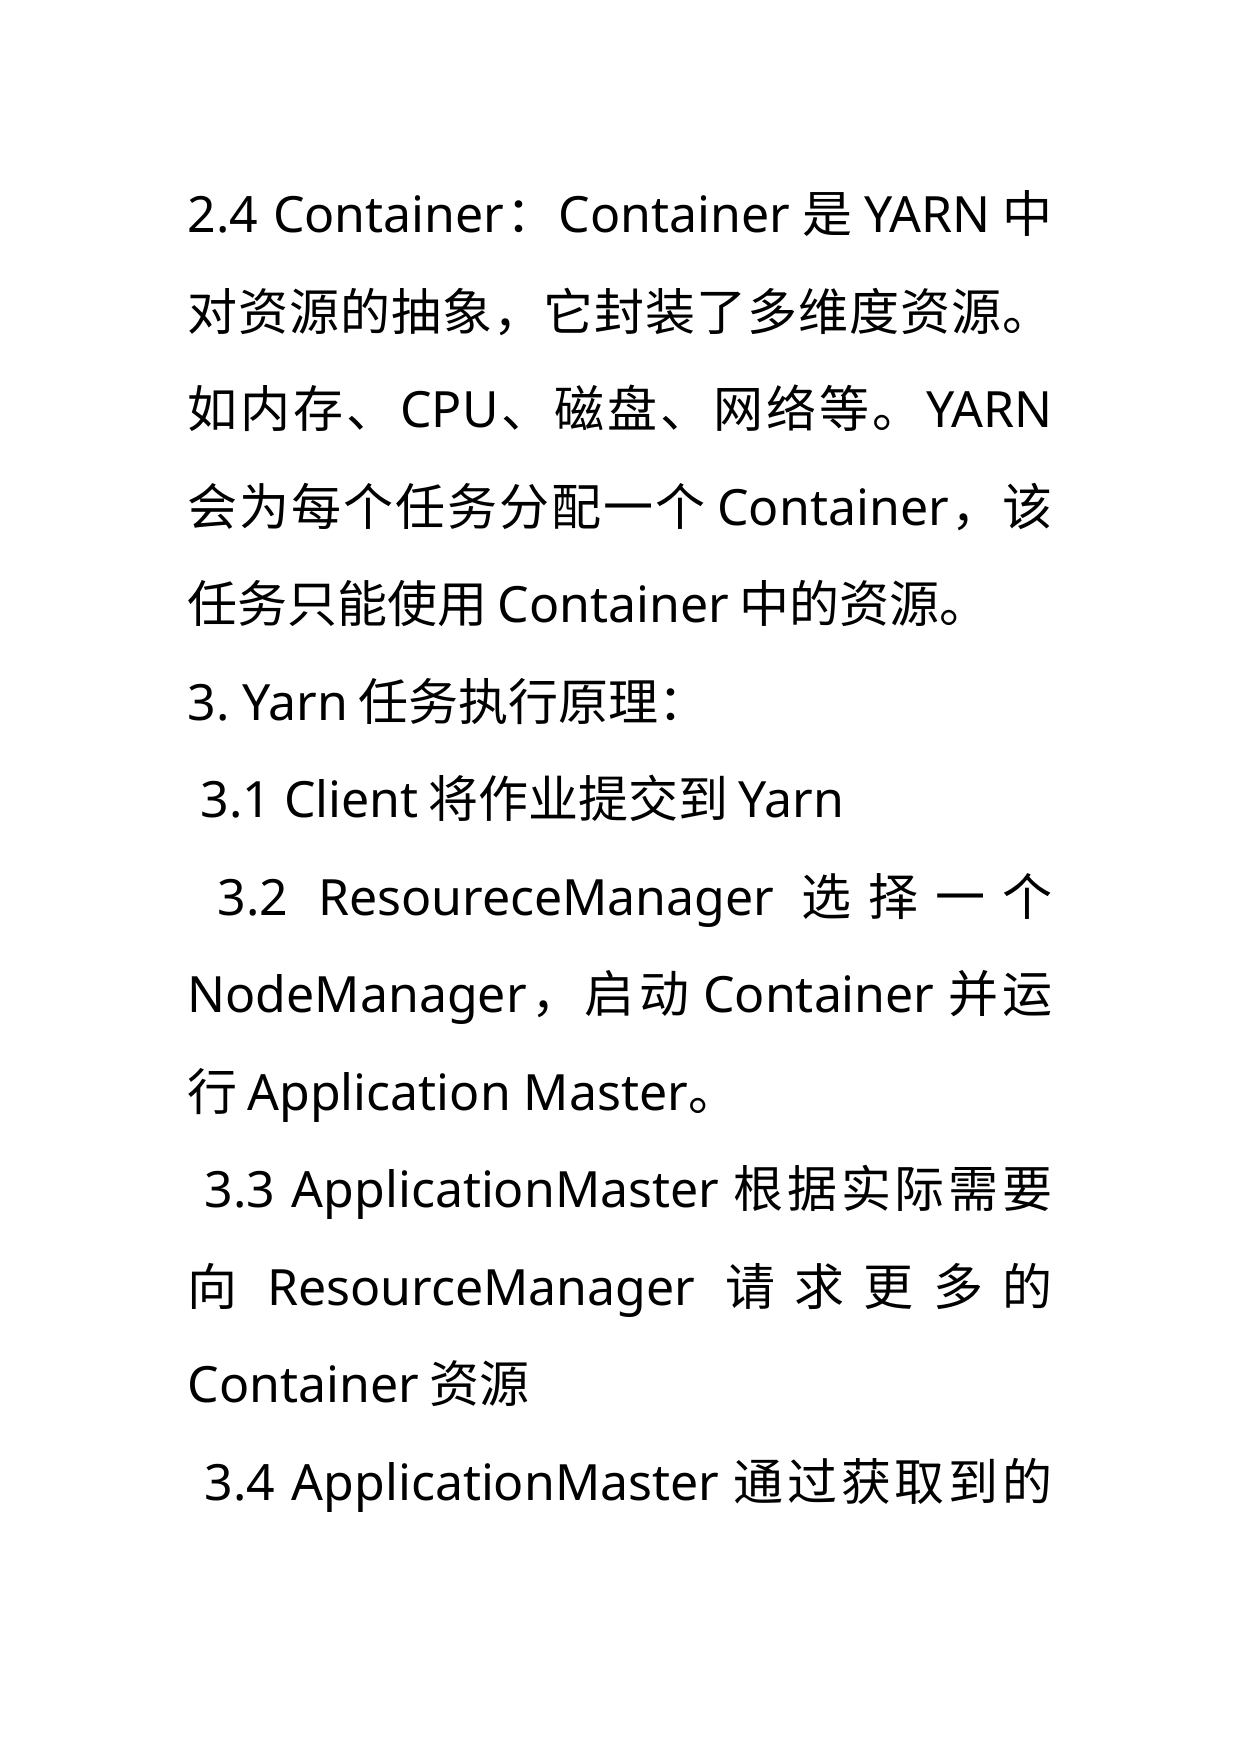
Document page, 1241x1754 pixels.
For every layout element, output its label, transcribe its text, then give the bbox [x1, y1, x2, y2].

text 3. Yarn任务执行原理： [187, 649, 1053, 747]
text 3.3 ApplicationMaster根据实际需要向ResourceManager请求更多的Container资源 [187, 1137, 1053, 1429]
text 3.1 Client将作业提交到Yarn [187, 747, 1053, 844]
text 2.4 Container：Container是YARN中对资源的抽象，它封装了多维度资源。如内存、CPU、磁盘、网络等。YARN会为每个任务分配一个Container，该任务只能使用Container中的资源。 [187, 162, 1053, 649]
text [187, 1429, 1053, 1527]
text 3.2 ResoureceManager选择一个NodeManager，启动Container并运行Application Master。 [187, 844, 1053, 1137]
